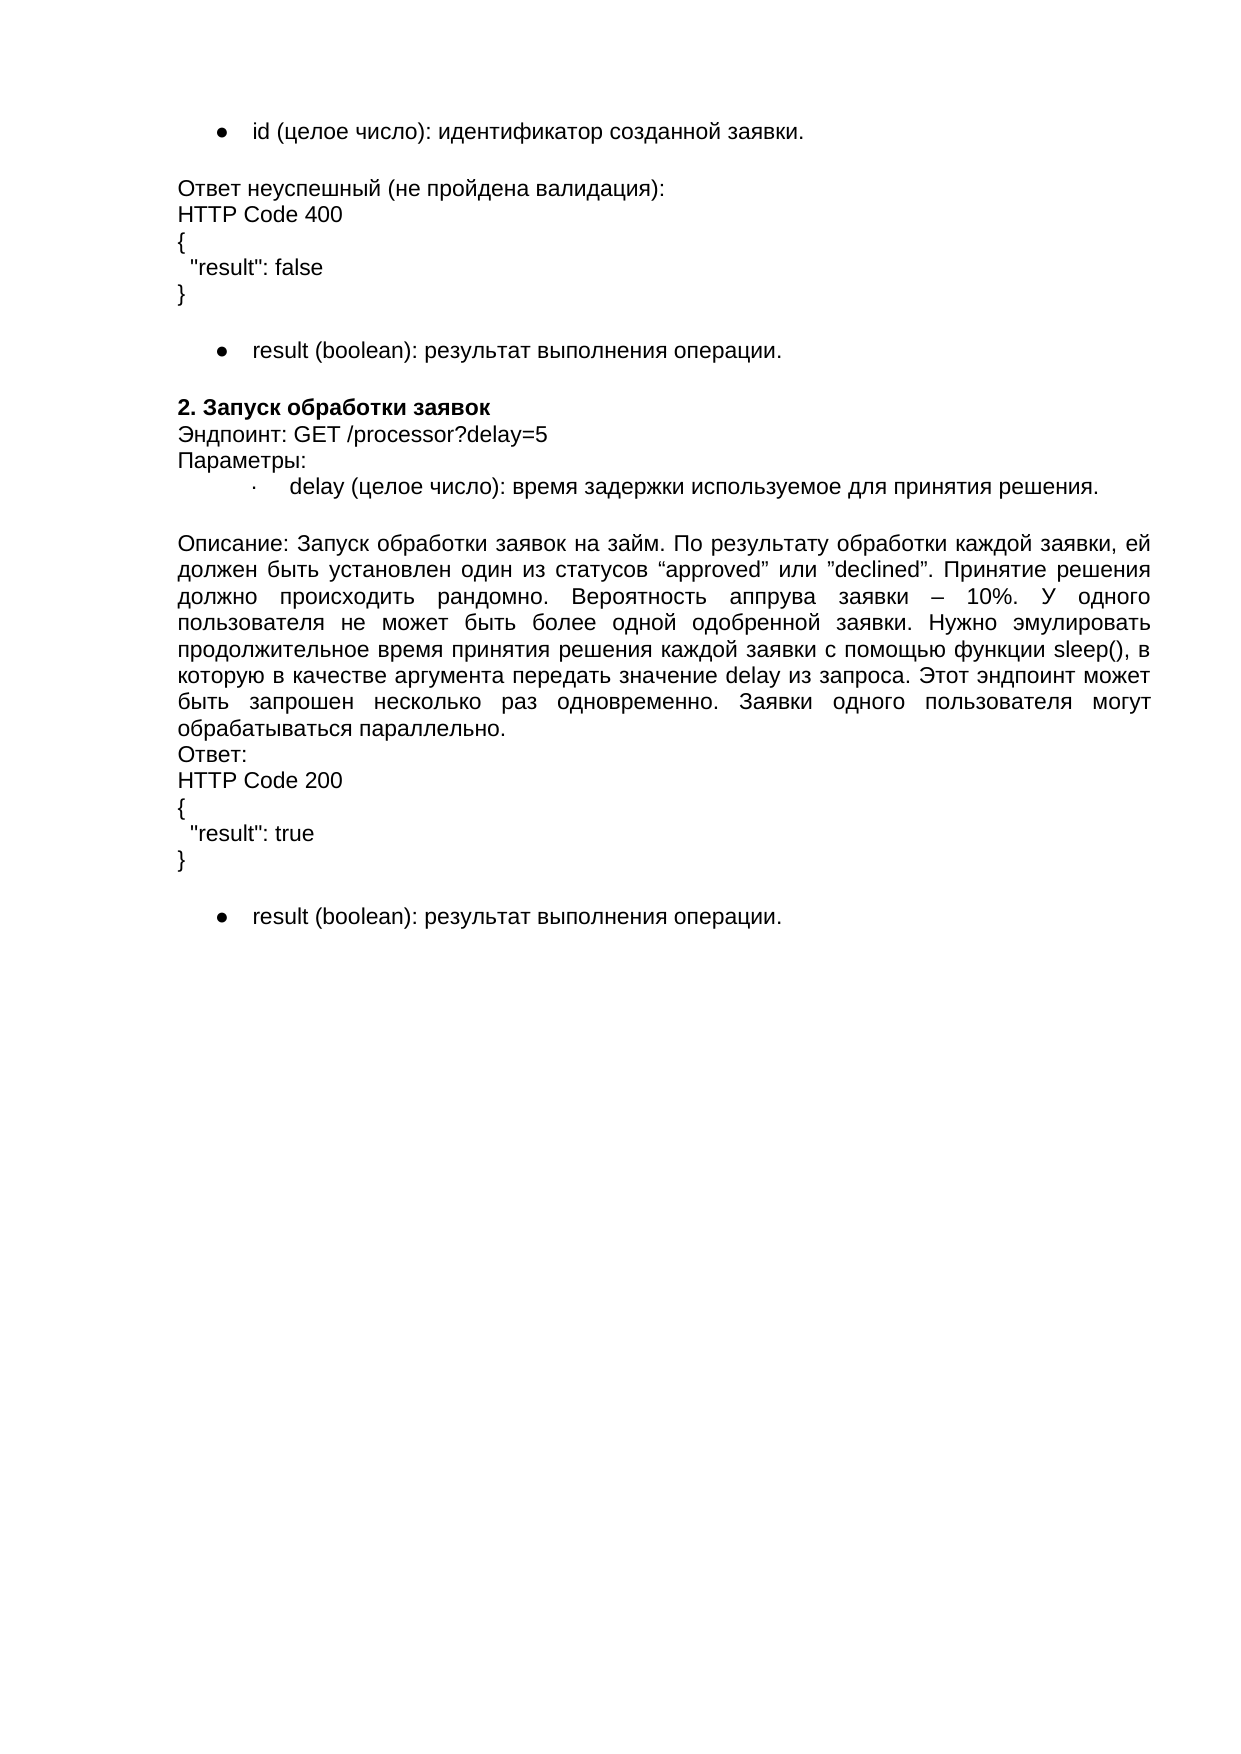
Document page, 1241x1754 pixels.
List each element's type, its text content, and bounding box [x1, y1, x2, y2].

text { [177, 794, 1152, 820]
text Параметры: [177, 447, 1152, 473]
text "result": false [177, 254, 1152, 280]
list id (целое число): идентификатор созданной заявки. [215, 118, 1152, 144]
text HTTP Code 400 [177, 201, 1152, 228]
text HTTP Code 200 [177, 767, 1152, 794]
list result (boolean): результат выполнения операции. [215, 903, 1152, 929]
text · delay (целое число): время задержки используемое для принятия решения. [250, 473, 1152, 499]
text Ответ: [177, 741, 1152, 767]
text Описание: Запуск обработки заявок на займ. По результату обработки каждой заявки, ей должен быть установлен один из статусов “approved” или ”declined”. Принятие решения должно происходить рандомно. Вероятность аппрува заявки – 10%. У одного пользователя не может быть более одной одобренной заявки. Нужно эмулировать продолжительное время принятия решения каждой заявки с помощью функции sleep(), в которую в качестве аргумента передать значение delay из запроса. Этот эндпоинт может быть запрошен несколько раз одновременно. Заявки одного пользователя могут обрабатываться параллельно. [177, 530, 1152, 741]
text Эндпоинт: GET /processor?delay=5 [177, 421, 1152, 447]
text { [177, 228, 1152, 254]
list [215, 337, 1152, 364]
text } [177, 280, 1152, 307]
text "result": true [177, 820, 1152, 846]
text 2. Запуск обработки заявок [177, 394, 1152, 421]
text Ответ неуспешный (не пройдена валидация): [177, 175, 1152, 201]
text } [177, 846, 1152, 873]
